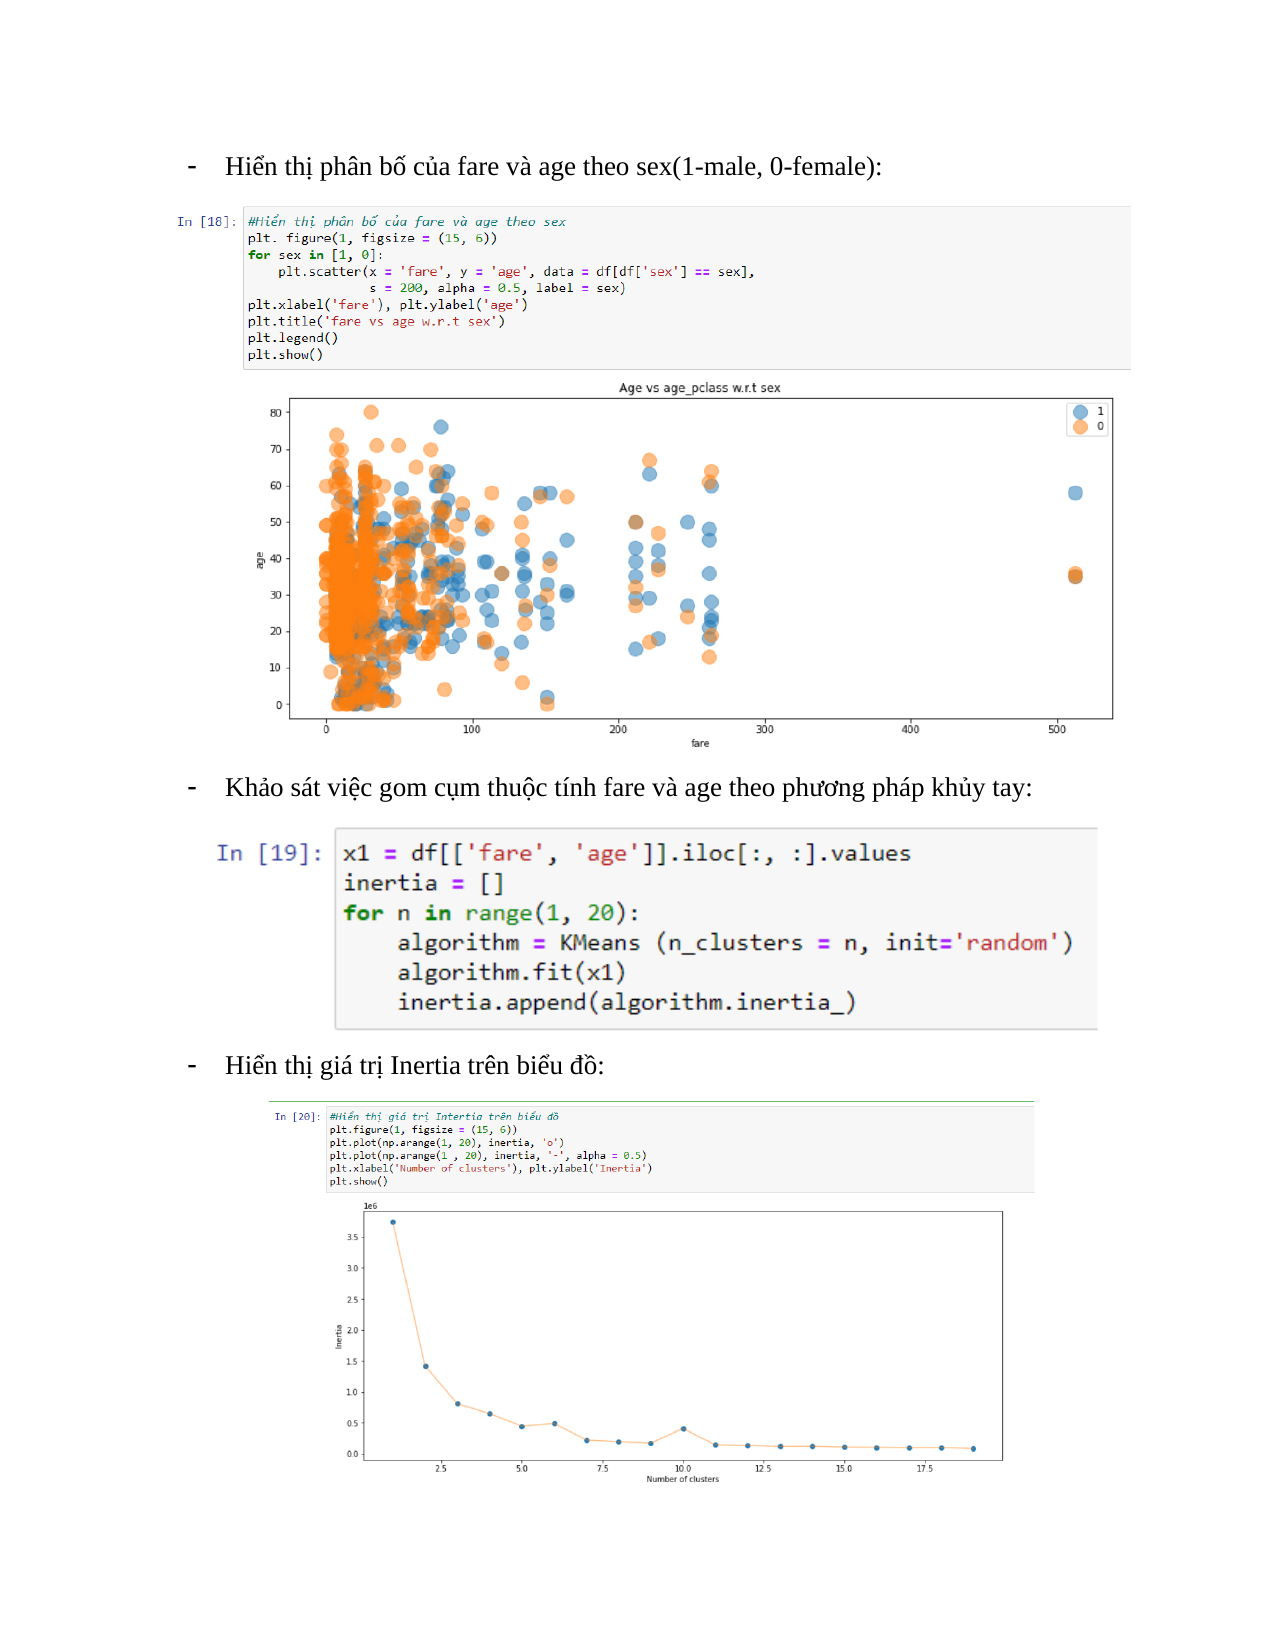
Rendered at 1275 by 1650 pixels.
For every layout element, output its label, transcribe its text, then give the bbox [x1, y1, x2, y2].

list Khảo sát việc gom cụm thuộc tính fare và age theo phương pháp khủy tay: [187, 771, 1153, 802]
list Hiển thị phân bố của fare và age theo sex(1-male, 0-female): [187, 150, 1153, 181]
picture [205, 820, 1098, 1032]
picture [172, 200, 1131, 752]
picture [268, 1098, 1035, 1490]
list Hiển thị giá trị Inertia trên biểu đồ: [187, 1049, 1153, 1081]
